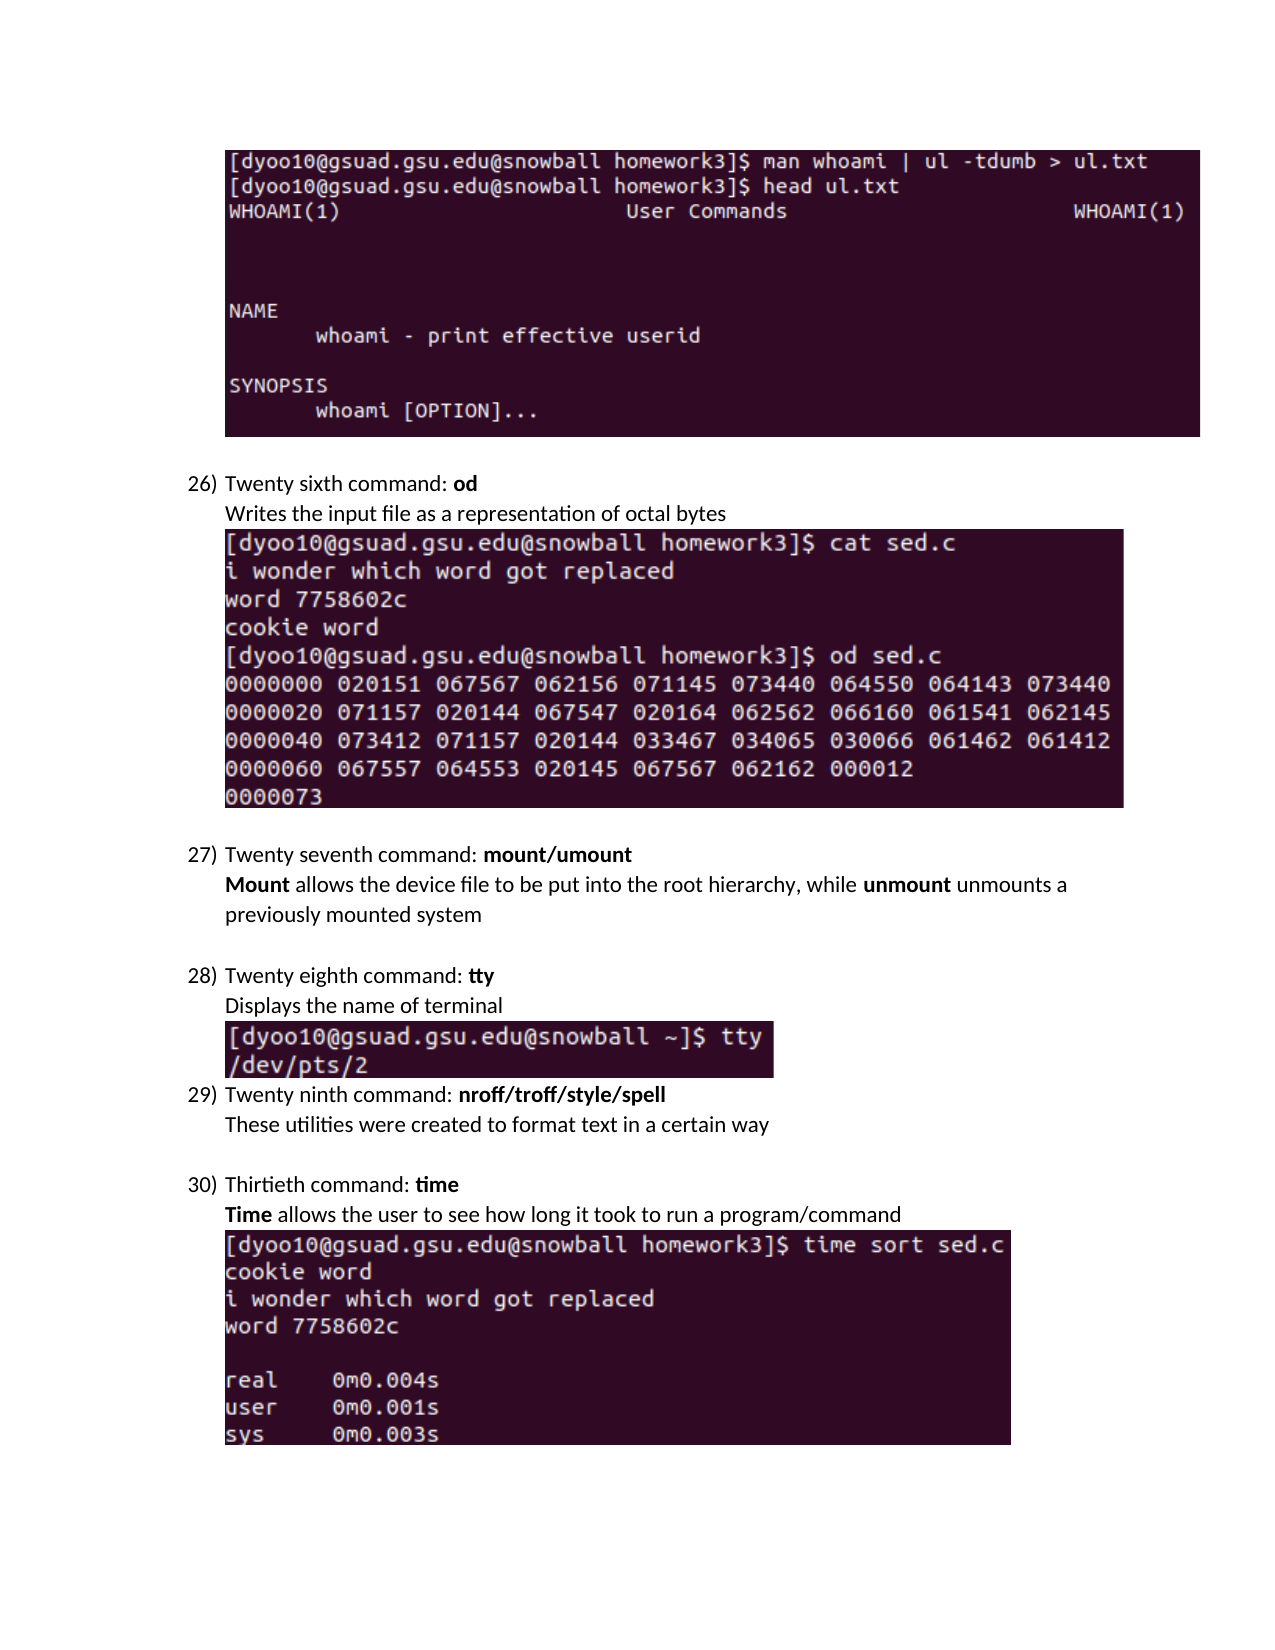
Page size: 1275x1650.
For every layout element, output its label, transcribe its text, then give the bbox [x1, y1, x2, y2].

picture [225, 1230, 1011, 1445]
picture [225, 150, 1200, 437]
list Twenty ninth command: nroff/troff/style/spell [187, 1080, 1125, 1108]
text These utilities were created to format text in a certain way [225, 1110, 1125, 1138]
text Mount allows the device file to be put into the root hierarchy, while unmount unmounts a previously mounted system [225, 870, 1125, 928]
picture [225, 1021, 774, 1078]
picture [225, 529, 1124, 808]
list Twenty eighth command: tty [187, 961, 1125, 989]
list Twenty sixth command: od [187, 469, 1125, 497]
text Time allows the user to see how long it took to run a program/command [225, 1201, 1125, 1229]
text Displays the name of terminal [225, 991, 1125, 1019]
text Writes the input file as a representation of octal bytes [225, 499, 1125, 527]
list Thirtieth command: time [187, 1170, 1125, 1198]
list Twenty seventh command: mount/umount [187, 840, 1125, 868]
